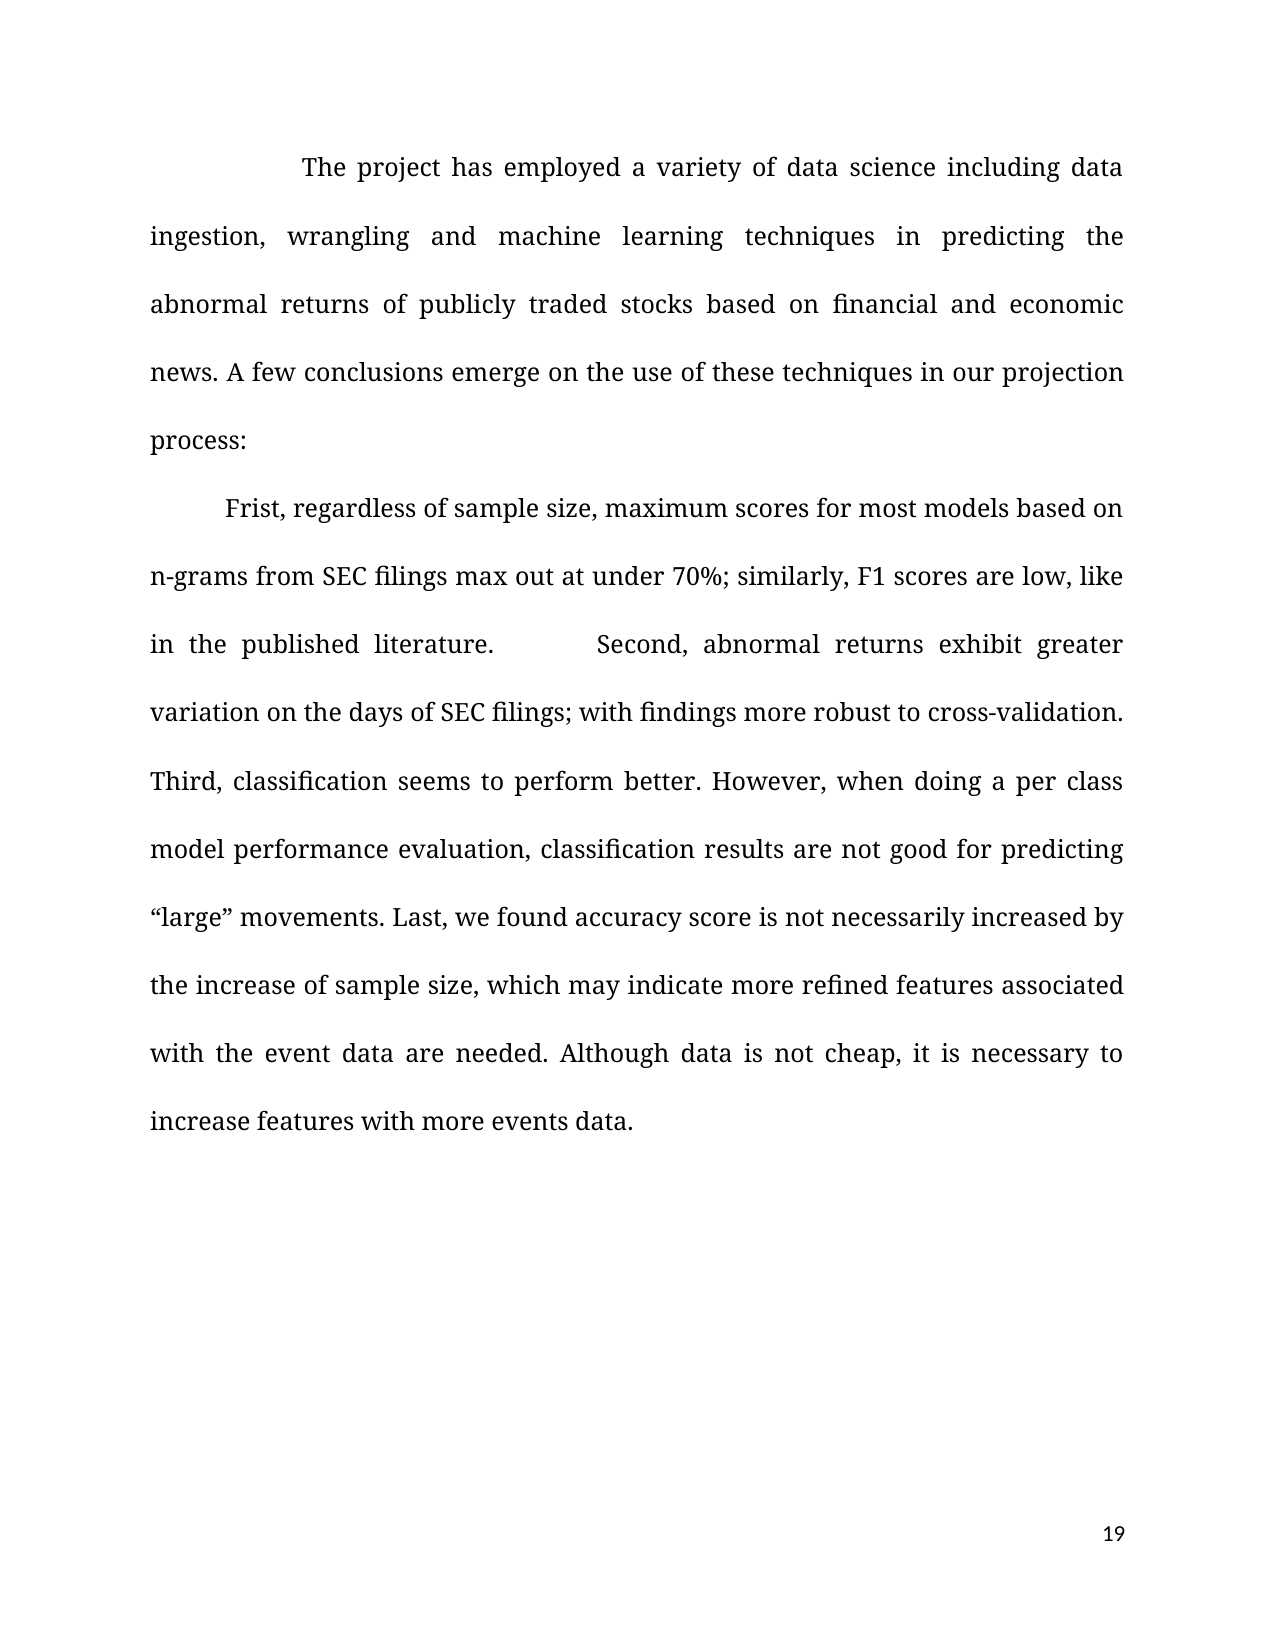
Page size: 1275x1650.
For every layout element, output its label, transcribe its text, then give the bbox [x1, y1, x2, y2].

text The project has employed a variety of data science including data ingestion, wrangling and machine learning techniques in predicting the abnormal returns of publicly traded stocks based on financial and economic news. A few conclusions emerge on the use of these techniques in our projection process: [150, 150, 1125, 457]
text Frist, regardless of sample size, maximum scores for most models based on n-grams from SEC filings max out at under 70%; similarly, F1 scores are low, like in the published literature. Second, abnormal returns exhibit greater variation on the days of SEC filings; with findings more robust to cross-validation. Third, classification seems to perform better. However, when doing a per class model performance evaluation, classification results are not good for predicting “large” movements. Last, we found accuracy score is not necessarily increased by the increase of sample size, which may indicate more refined features associated with the event data are needed. Although data is not cheap, it is necessary to increase features with more events data. [150, 491, 1125, 1138]
